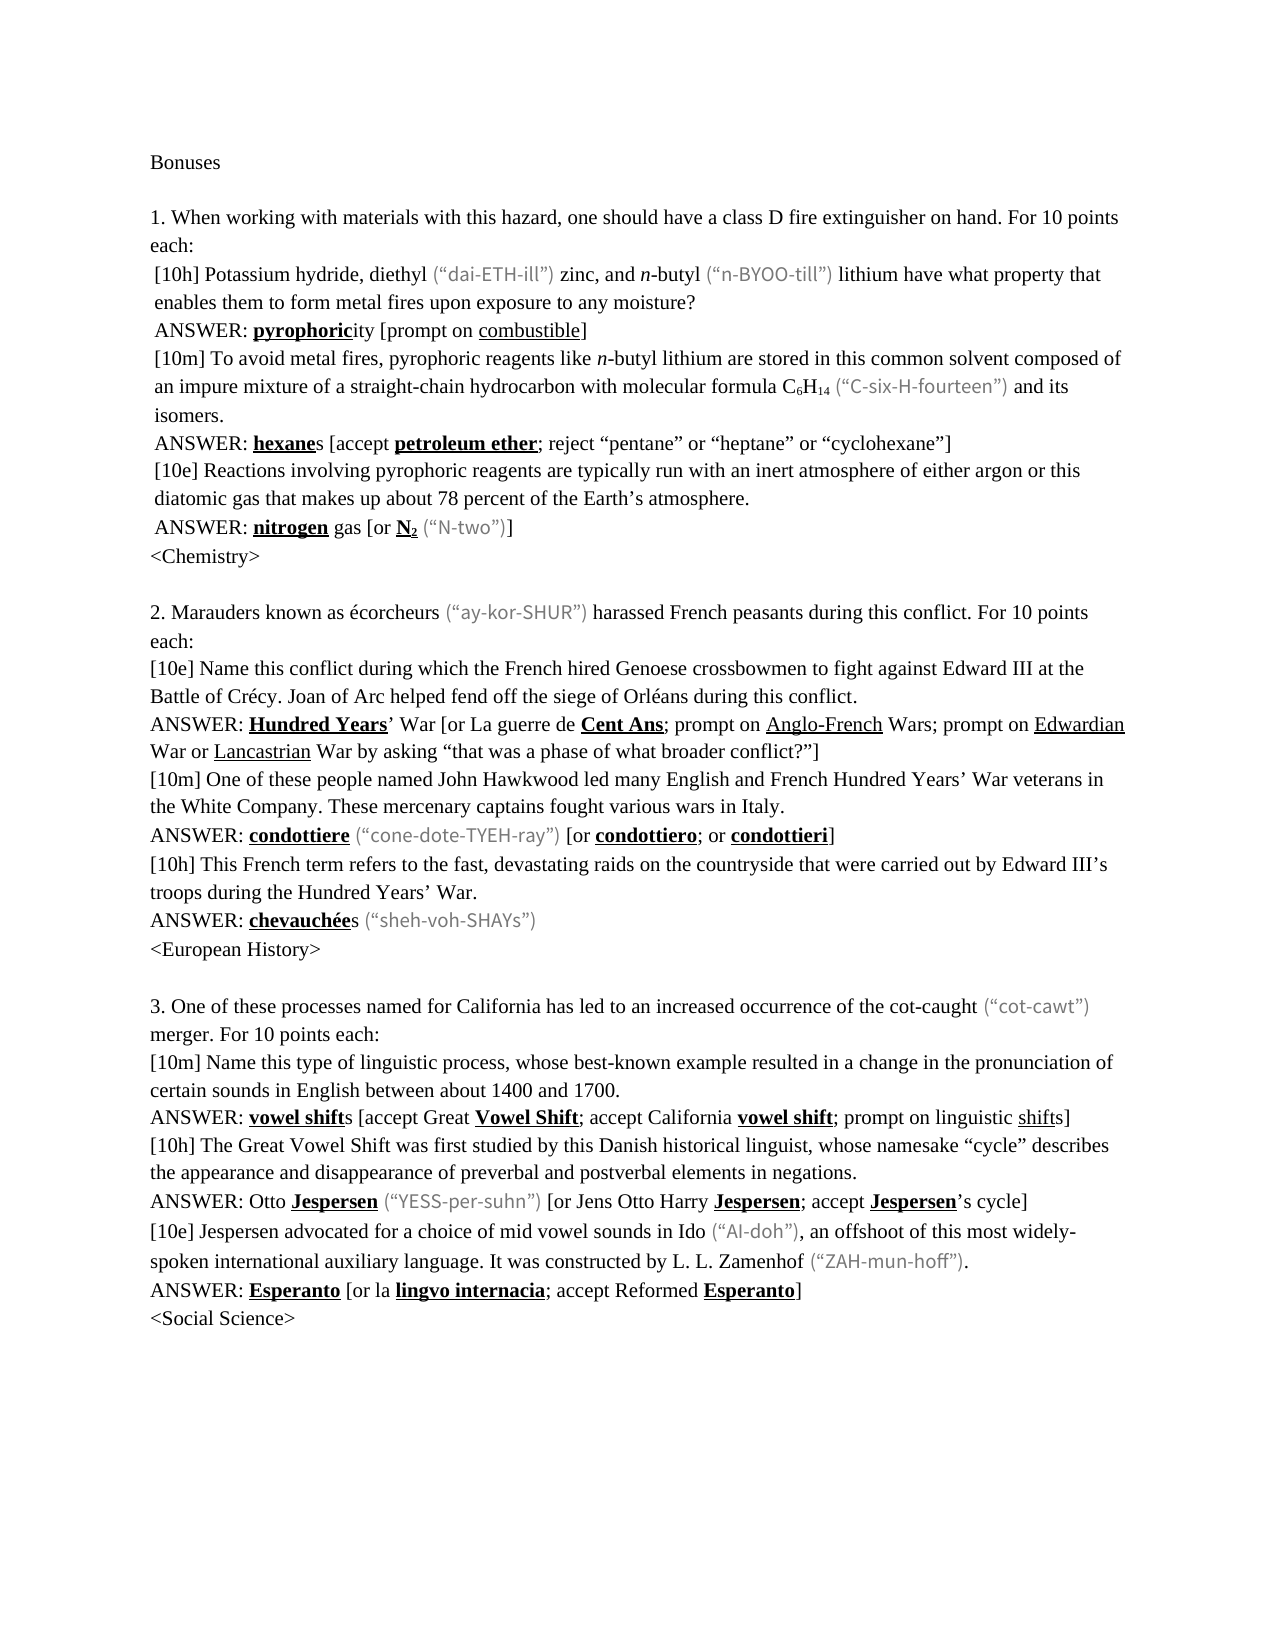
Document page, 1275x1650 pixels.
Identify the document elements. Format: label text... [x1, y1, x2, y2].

text ANSWER: hexanes [accept petroleum ether; reject “pentane” or “heptane” or “cyclohexane”] [154, 431, 1125, 455]
text Bonuses [150, 150, 1125, 174]
text [10m] One of these people named John Hawkwood led many English and French Hundred Years’ War veterans in the White Company. These mercenary captains fought various wars in Italy. [150, 767, 1125, 818]
text ANSWER: chevauchées (“sheh-voh-SHAYs”) [150, 907, 1125, 933]
text <European History> [150, 937, 1125, 961]
text ANSWER: pyrophoricity [prompt on combustible] [154, 318, 1125, 342]
text [10m] Name this type of linguistic process, whose best-known example resulted in a change in the pronunciation of certain sounds in English between about 1400 and 1700. [150, 1050, 1125, 1102]
text ANSWER: Otto Jespersen (“YESS-per-suhn”) [or Jens Otto Harry Jespersen; accept Jespersen’s cycle] [150, 1188, 1125, 1214]
text ANSWER: Hundred Years’ War [or La guerre de Cent Ans; prompt on Anglo-French Wars; prompt on Edwardian War or Lancastrian War by asking “that was a phase of what broader conflict?”] [150, 711, 1125, 763]
text ANSWER: condottiere (“cone-dote-TYEH-ray”) [or condottiero; or condottieri] [150, 822, 1125, 848]
text [10e] Reactions involving pyrophoric reagents are typically run with an inert atmosphere of either argon or this diatomic gas that makes up about 78 percent of the Earth’s atmosphere. [154, 458, 1125, 510]
text 3. One of these processes named for California has led to an increased occurrence of the cot-caught (“cot-cawt”) merger. For 10 points each: [150, 992, 1125, 1046]
text [10e] Name this conflict during which the French hired Genoese crossbowmen to fight against Edward III at the Battle of Crécy. Joan of Arc helped fend off the siege of Orléans during this conflict​​. [150, 656, 1125, 708]
text [10e] Jespersen advocated for a choice of mid vowel sounds in Ido (“AI-doh”), an offshoot of this most widely-spoken international auxiliary language. It was constructed by L. L. Zamenhof (“ZAH-mun-hoff”). [150, 1218, 1125, 1274]
text ANSWER: Esperanto [or la lingvo internacia; accept Reformed Esperanto] [150, 1278, 1125, 1302]
text [10h] This French term refers to the fast, devastating raids on the countryside that were carried out by Edward III’s troops during the Hundred Years’ War. [150, 852, 1125, 904]
text 2. Marauders known as écorcheurs (“ay-kor-SHUR”) harassed French peasants during this conflict. For 10 points each: [150, 599, 1125, 653]
text <Social Science> [150, 1306, 1125, 1330]
text [10m] To avoid metal fires, pyrophoric reagents like n-butyl lithium are stored in this common solvent composed of an impure mixture of a straight-chain hydrocarbon with molecular formula C6H14 (“C-six-H-fourteen”) and its isomers. [154, 345, 1125, 427]
text ANSWER: nitrogen gas [or N2 (“N-two”)] [154, 513, 1125, 540]
text 1. When working with materials with this hazard, one should have a class D fire extinguisher on hand. For 10 points each: [150, 205, 1125, 257]
text [10h] The Great Vowel Shift was first studied by this Danish historical linguist, whose namesake “cycle” describes the appearance and disappearance of preverbal and postverbal elements in negations. [150, 1133, 1125, 1184]
text ANSWER: vowel shifts [accept Great Vowel Shift; accept California vowel shift; prompt on linguistic shifts] [150, 1105, 1125, 1129]
text [10h] Potassium hydride, diethyl (“dai-ETH-ill”) zinc, and n-butyl (“n-BYOO-till”) lithium have what property that enables them to form metal fires upon exposure to any moisture? [154, 260, 1125, 314]
text <Chemistry> [150, 544, 1125, 568]
